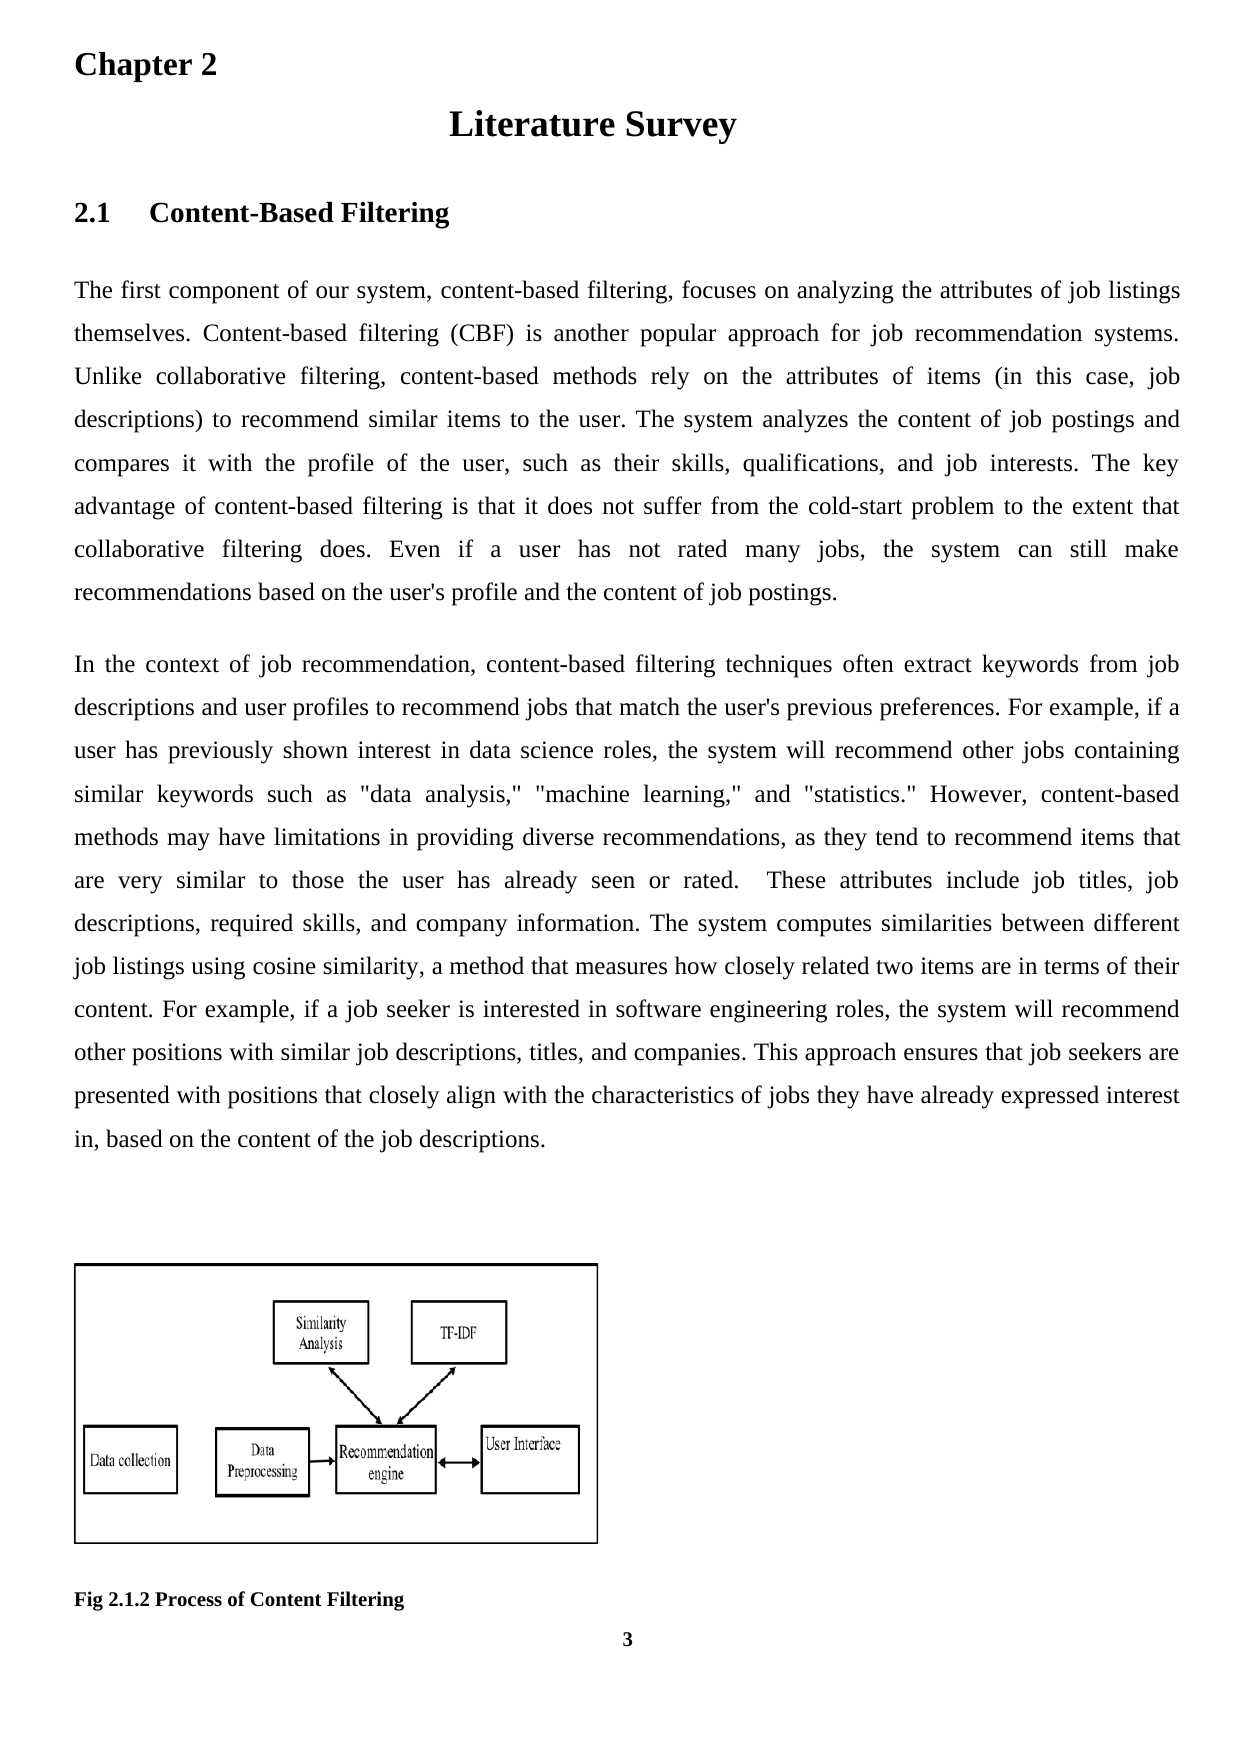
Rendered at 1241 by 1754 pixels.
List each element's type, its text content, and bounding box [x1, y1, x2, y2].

text Chapter 2 [74, 44, 1181, 83]
text In the context of job recommendation, content-based filtering techniques often extract keywords from job descriptions and user profiles to recommend jobs that match the user's previous preferences. For example, if a user has previously shown interest in data science roles, the system will recommend other jobs containing similar keywords such as "data analysis," "machine learning," and "statistics." However, content-based methods may have limitations in providing diverse recommendations, as they tend to recommend items that are very similar to those the user has already seen or rated. These attributes include job titles, job descriptions, required skills, and company information. The system computes similarities between different job listings using cosine similarity, a method that measures how closely related two items are in terms of their content. For example, if a job seeker is interested in software engineering roles, the system will recommend other positions with similar job descriptions, titles, and companies. This approach ensures that job seekers are presented with positions that closely align with the characteristics of jobs they have already expressed interest in, based on the content of the job descriptions. [74, 649, 1181, 1152]
text Fig 2.1.2 Process of Content Filtering [74, 1587, 1181, 1611]
picture [73, 1261, 599, 1544]
text 2.1 Content-Based Filtering [74, 196, 1181, 229]
text The first component of our system, content-based filtering, focuses on analyzing the attributes of job listings themselves. Content-based filtering (CBF) is another popular approach for job recommendation systems. Unlike collaborative filtering, content-based methods rely on the attributes of items (in this case, job descriptions) to recommend similar items to the user. The system analyzes the content of job postings and compares it with the profile of the user, such as their skills, qualifications, and job interests. The key advantage of content-based filtering is that it does not suffer from the cold-start problem to the extent that collaborative filtering does. Even if a user has not rated many jobs, the system can still make recommendations based on the user's profile and the content of job postings. [74, 275, 1181, 606]
text Literature Survey [374, 102, 1181, 145]
